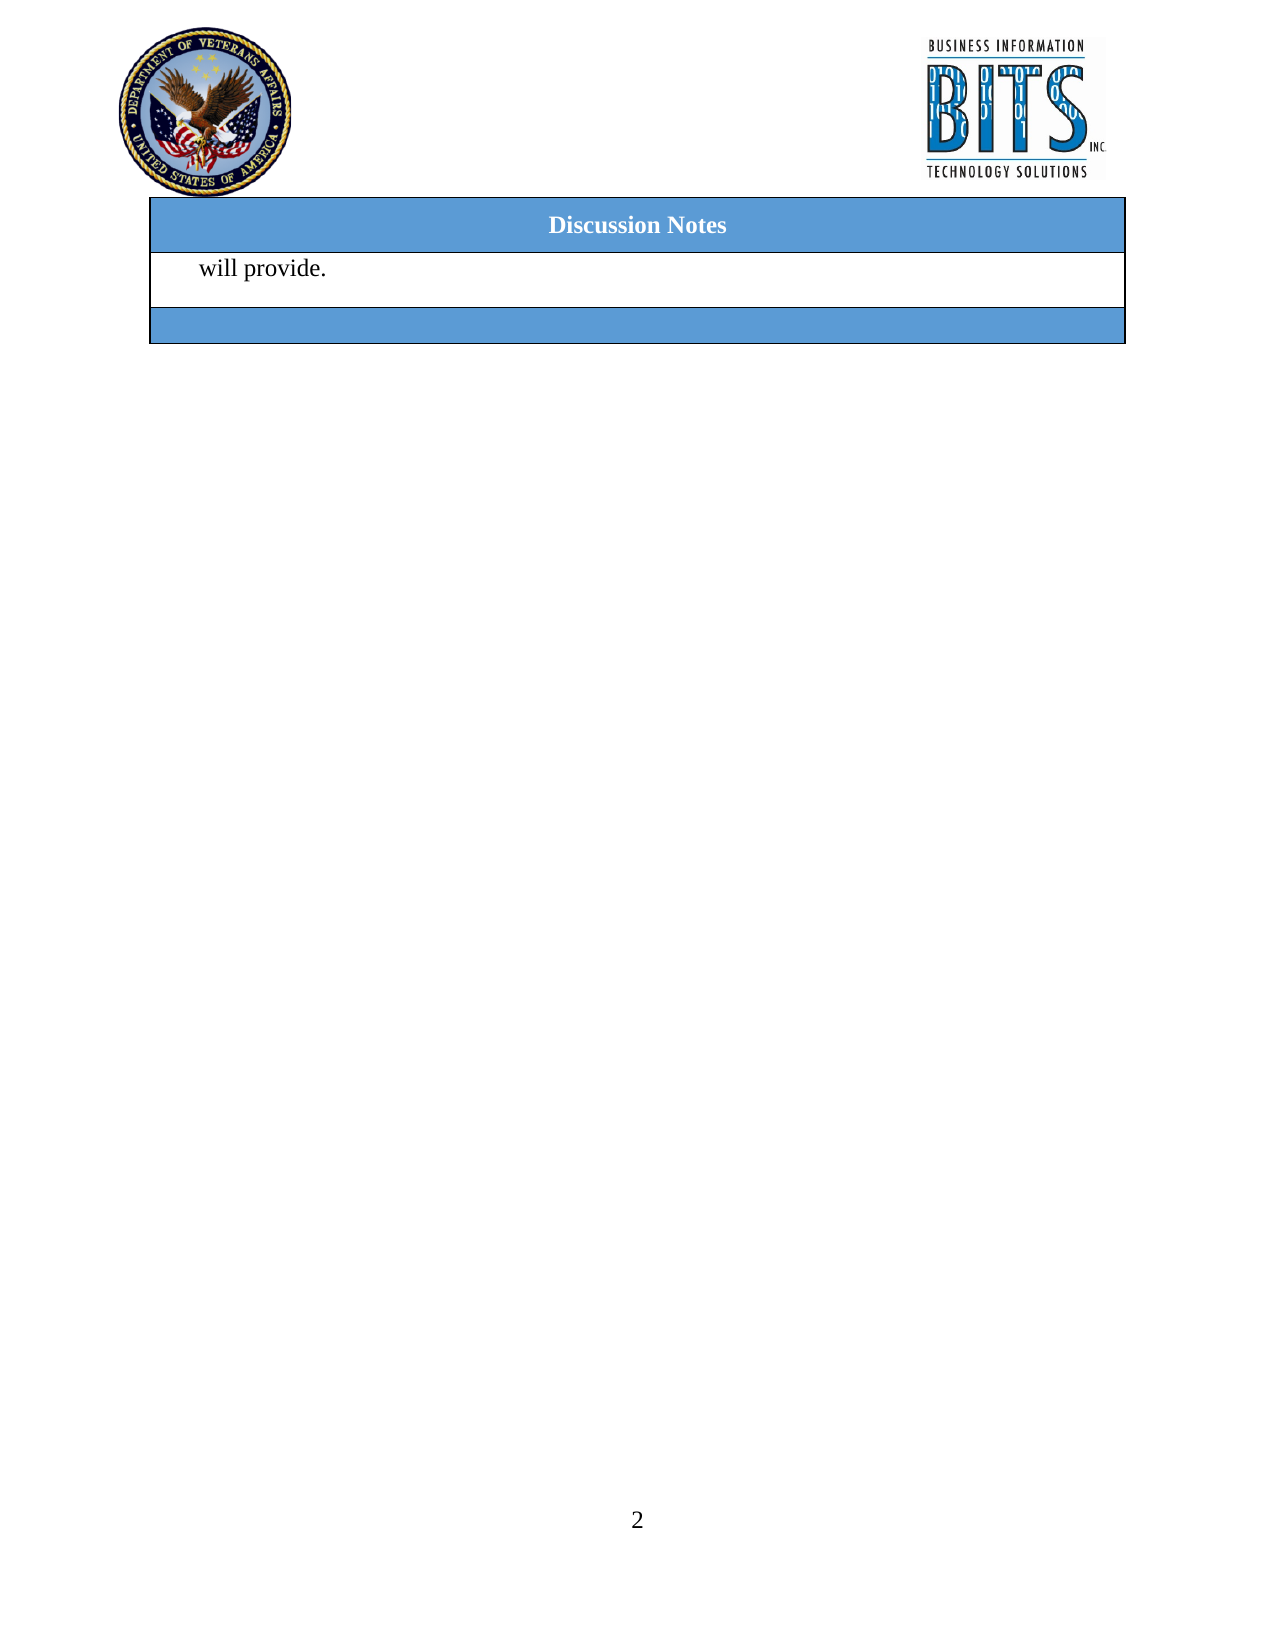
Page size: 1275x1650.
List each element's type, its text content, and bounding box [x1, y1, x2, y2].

picture [118, 27, 292, 197]
table_header Discussion Notes [151, 198, 1124, 252]
picture [921, 37, 1107, 180]
table_cell [151, 308, 1124, 343]
